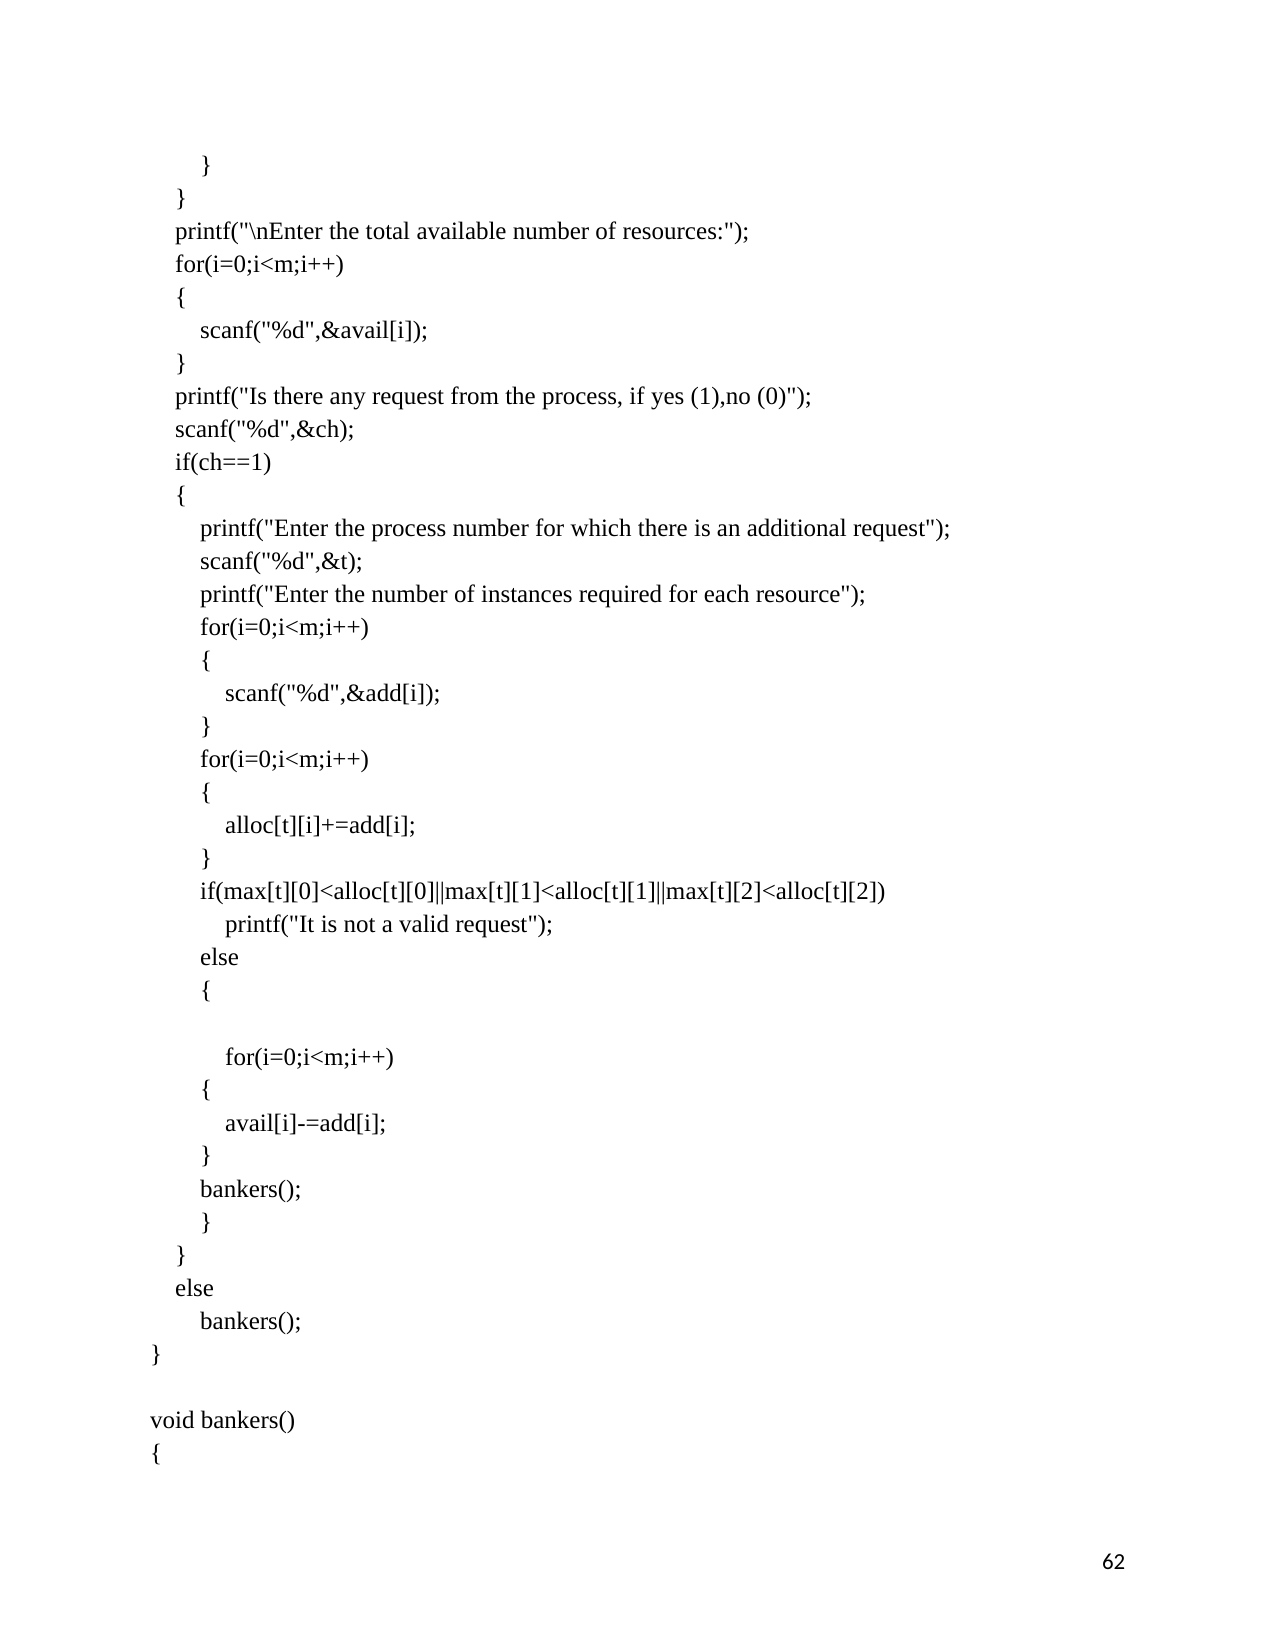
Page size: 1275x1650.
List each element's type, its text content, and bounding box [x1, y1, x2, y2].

text } [150, 711, 1125, 740]
text avail[i]-=add[i]; [150, 1108, 1125, 1136]
text for(i=0;i<m;i++) [150, 249, 1125, 278]
text { [150, 282, 1125, 311]
text else [150, 942, 1125, 971]
text scanf("%d",&add[i]); [150, 678, 1125, 707]
text { [150, 976, 1125, 1004]
text { [150, 1074, 1125, 1103]
text printf("Enter the process number for which there is an additional request"); [150, 513, 1125, 542]
text if(max[t][0]<alloc[t][0]||max[t][1]<alloc[t][1]||max[t][2]<alloc[t][2]) [150, 876, 1125, 905]
text bankers(); [150, 1306, 1125, 1334]
text alloc[t][i]+=add[i]; [150, 810, 1125, 839]
text for(i=0;i<m;i++) [150, 744, 1125, 773]
text printf("Enter the number of instances required for each resource"); [150, 579, 1125, 608]
text { [150, 777, 1125, 806]
text scanf("%d",&ch); [150, 414, 1125, 443]
text } [150, 1240, 1125, 1268]
text scanf("%d",&t); [150, 546, 1125, 575]
text void bankers() [150, 1405, 1125, 1433]
text if(ch==1) [150, 447, 1125, 476]
text } [150, 1207, 1125, 1235]
text { [150, 480, 1125, 509]
text printf("\nEnter the total available number of resources:"); [150, 216, 1125, 245]
text printf("Is there any request from the process, if yes (1),no (0)"); [150, 381, 1125, 410]
text } [150, 1339, 1125, 1367]
text } [150, 1141, 1125, 1169]
text for(i=0;i<m;i++) [150, 1042, 1125, 1070]
text } [150, 150, 1125, 179]
text for(i=0;i<m;i++) [150, 612, 1125, 641]
text scanf("%d",&avail[i]); [150, 315, 1125, 344]
text printf("It is not a valid request"); [150, 909, 1125, 938]
text } [150, 348, 1125, 377]
text bankers(); [150, 1174, 1125, 1202]
text } [150, 183, 1125, 212]
text { [150, 645, 1125, 674]
text else [150, 1273, 1125, 1301]
text } [150, 843, 1125, 872]
text { [150, 1438, 1125, 1467]
